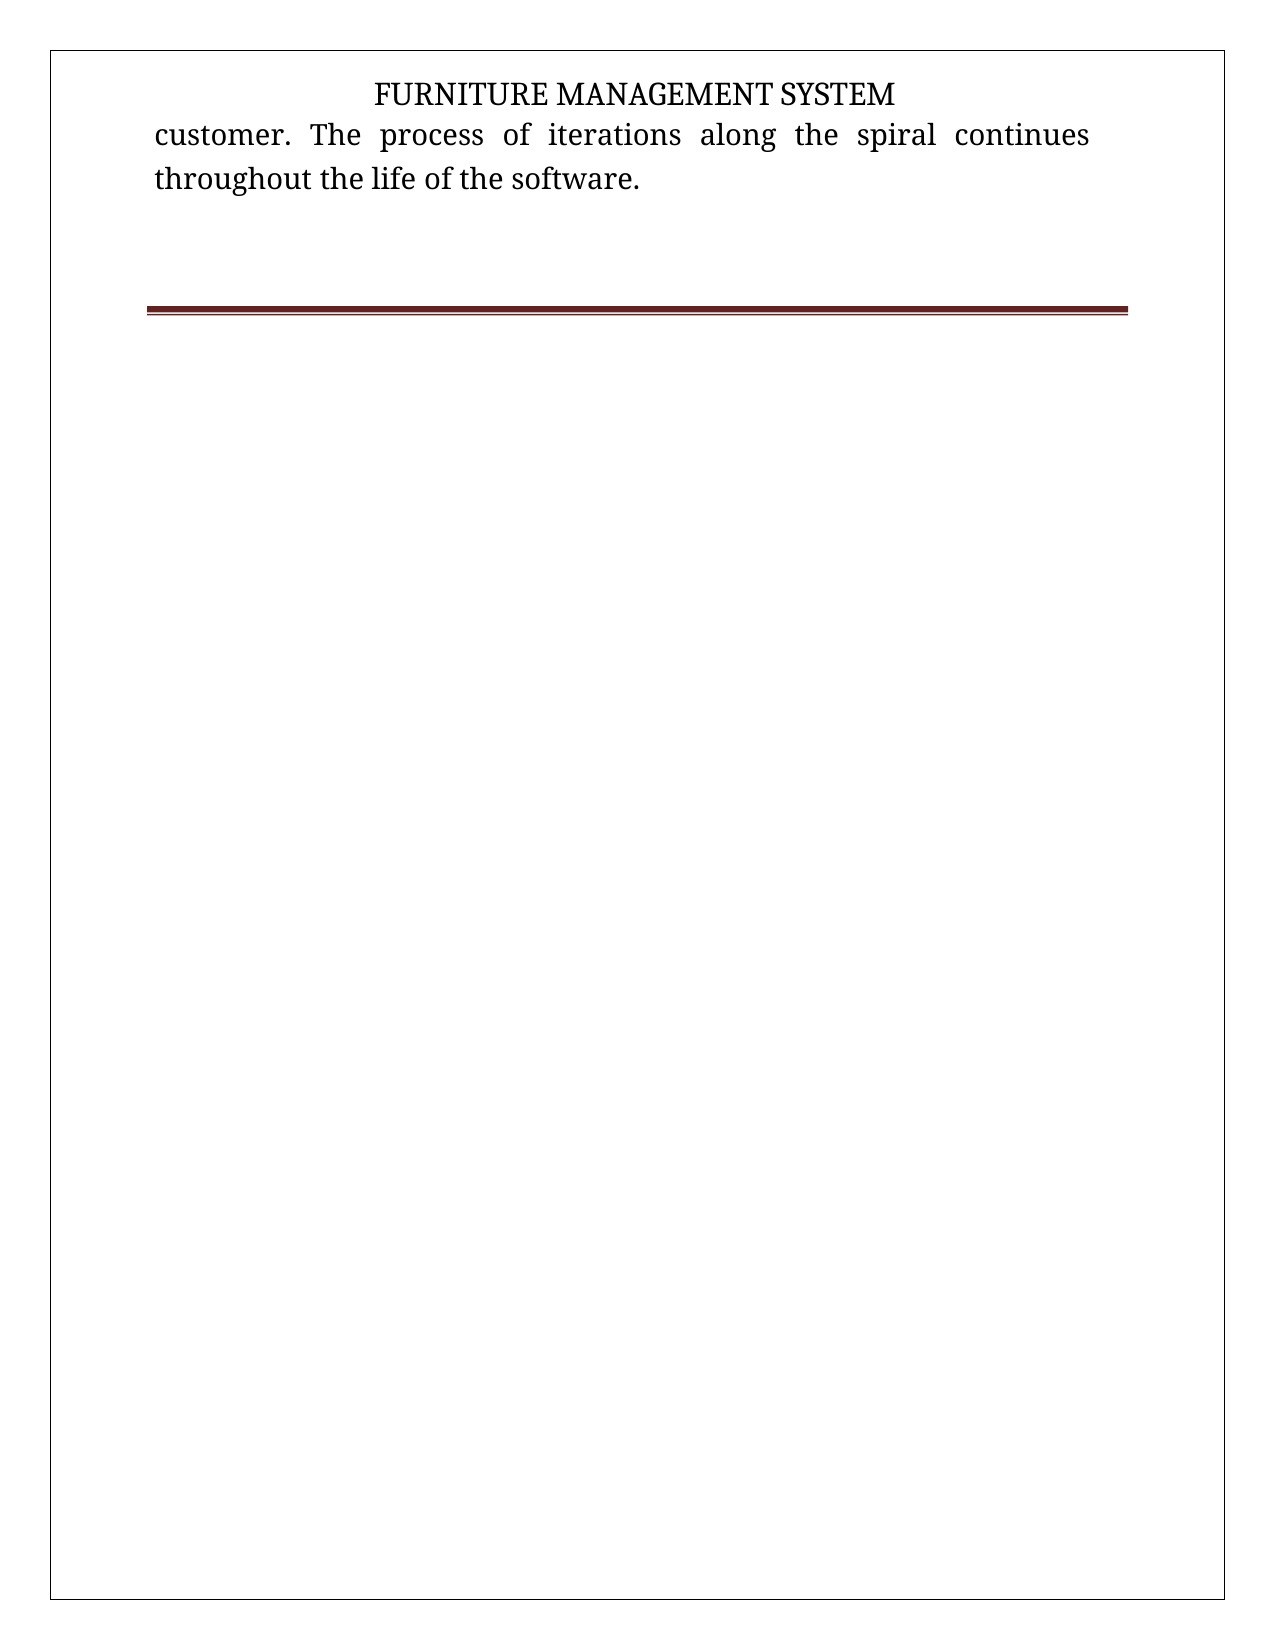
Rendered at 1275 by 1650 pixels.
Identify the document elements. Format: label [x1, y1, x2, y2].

text [154, 114, 1090, 198]
